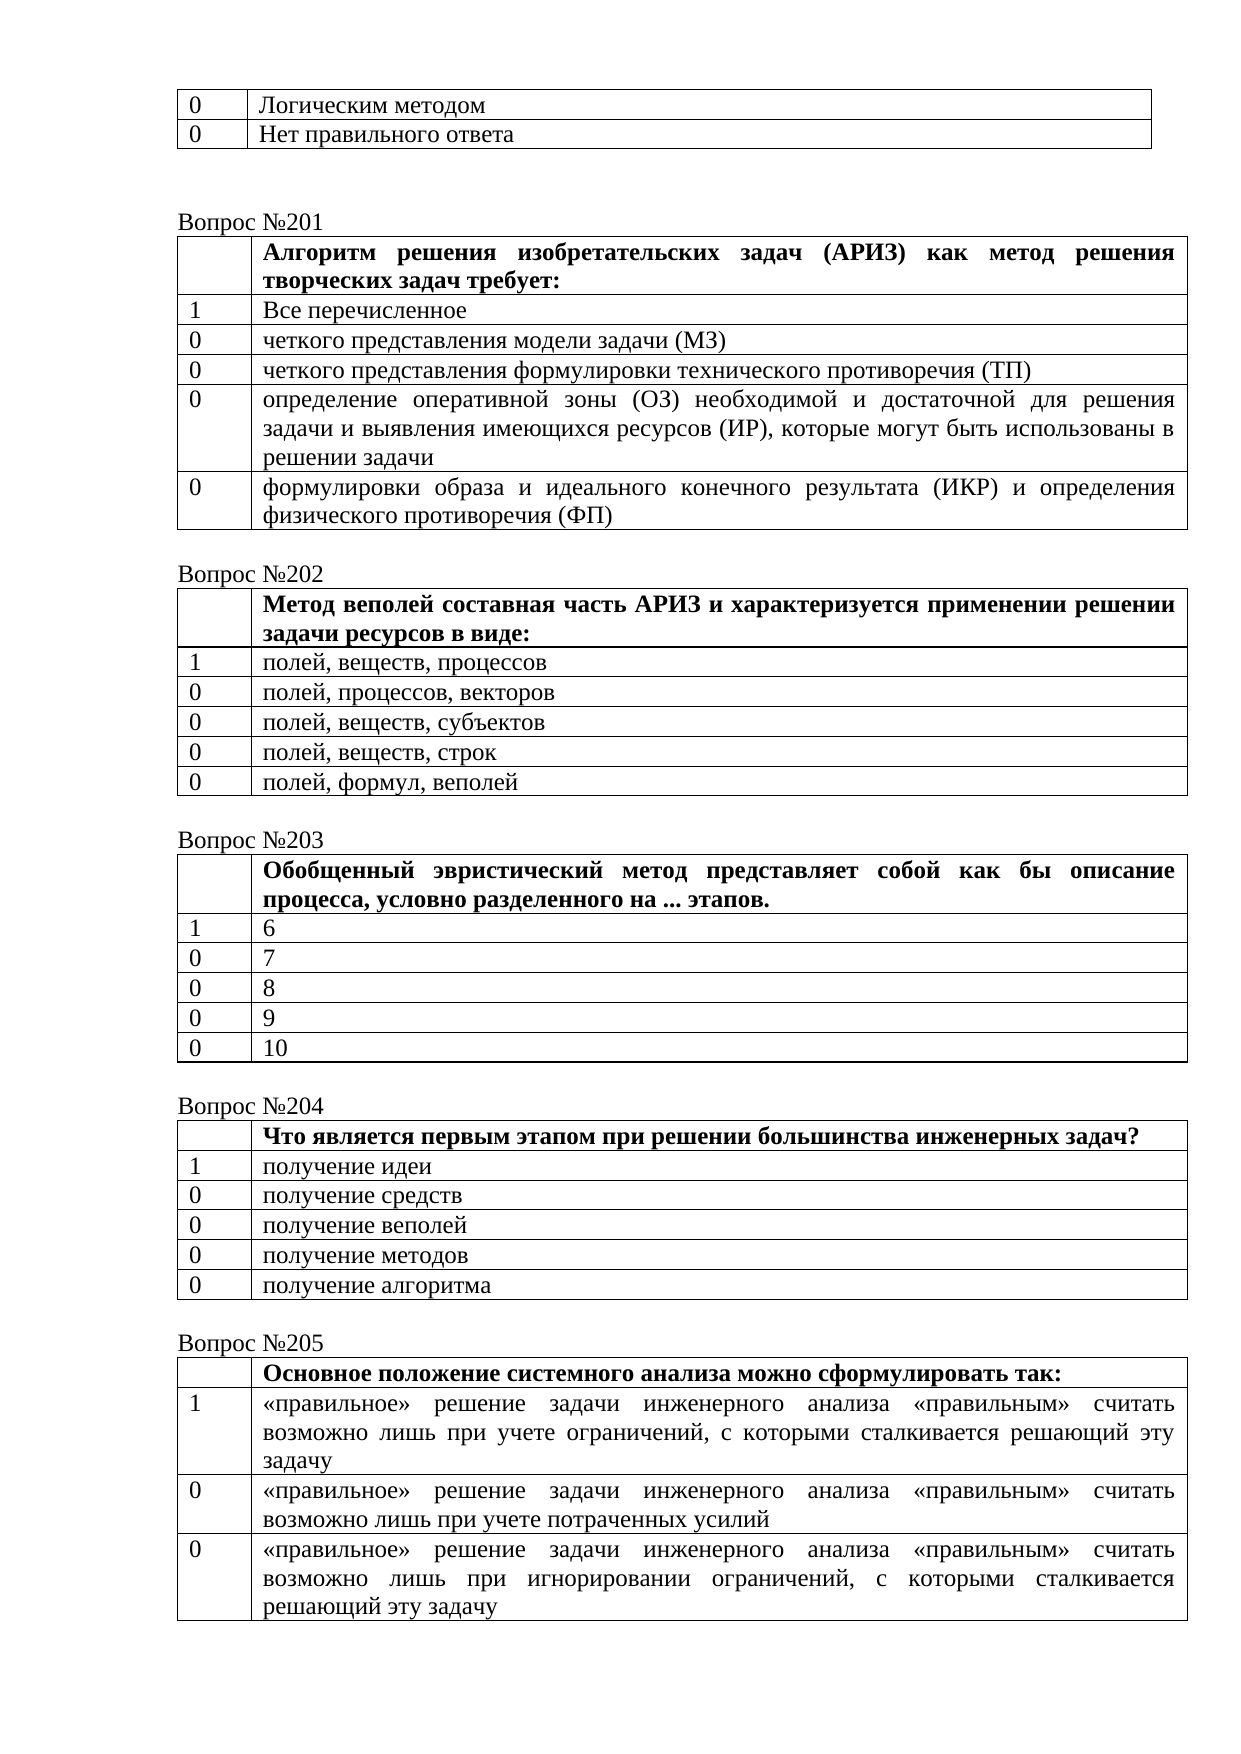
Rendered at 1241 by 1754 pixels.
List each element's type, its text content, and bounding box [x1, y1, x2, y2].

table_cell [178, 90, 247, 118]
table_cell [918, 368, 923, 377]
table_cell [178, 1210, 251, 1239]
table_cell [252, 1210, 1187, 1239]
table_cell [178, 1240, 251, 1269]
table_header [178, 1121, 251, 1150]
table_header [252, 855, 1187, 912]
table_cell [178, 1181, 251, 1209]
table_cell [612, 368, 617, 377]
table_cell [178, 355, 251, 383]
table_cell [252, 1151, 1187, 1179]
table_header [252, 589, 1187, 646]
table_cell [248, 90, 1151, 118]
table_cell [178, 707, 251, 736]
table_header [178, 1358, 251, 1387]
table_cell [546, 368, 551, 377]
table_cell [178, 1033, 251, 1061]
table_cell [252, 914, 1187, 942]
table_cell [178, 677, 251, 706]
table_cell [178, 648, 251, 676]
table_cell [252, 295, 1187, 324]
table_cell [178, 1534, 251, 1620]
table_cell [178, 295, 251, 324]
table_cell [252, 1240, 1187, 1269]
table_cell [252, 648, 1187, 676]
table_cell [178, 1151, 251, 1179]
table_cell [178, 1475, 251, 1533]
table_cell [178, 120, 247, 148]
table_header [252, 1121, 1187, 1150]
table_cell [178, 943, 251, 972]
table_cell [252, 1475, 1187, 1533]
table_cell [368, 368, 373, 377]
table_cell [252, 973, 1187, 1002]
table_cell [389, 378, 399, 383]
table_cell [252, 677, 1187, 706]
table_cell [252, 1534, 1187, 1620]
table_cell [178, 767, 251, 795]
text Вопрос №204 [177, 1091, 1152, 1120]
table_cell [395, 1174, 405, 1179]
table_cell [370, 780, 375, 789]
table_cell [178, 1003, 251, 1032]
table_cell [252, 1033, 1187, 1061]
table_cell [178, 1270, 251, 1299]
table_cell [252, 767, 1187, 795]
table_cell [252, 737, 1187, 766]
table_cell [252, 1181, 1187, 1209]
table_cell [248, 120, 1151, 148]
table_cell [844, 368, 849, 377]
text Вопрос №201 [177, 207, 1152, 236]
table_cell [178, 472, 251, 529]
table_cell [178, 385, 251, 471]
text Вопрос №203 [177, 825, 1152, 854]
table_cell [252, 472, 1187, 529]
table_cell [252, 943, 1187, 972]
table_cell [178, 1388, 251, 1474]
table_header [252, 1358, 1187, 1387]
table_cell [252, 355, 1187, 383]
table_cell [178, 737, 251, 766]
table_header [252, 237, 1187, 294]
text Вопрос №205 [177, 1328, 1152, 1357]
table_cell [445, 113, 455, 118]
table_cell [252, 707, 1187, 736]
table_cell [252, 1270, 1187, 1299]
text Вопрос №202 [177, 559, 1152, 588]
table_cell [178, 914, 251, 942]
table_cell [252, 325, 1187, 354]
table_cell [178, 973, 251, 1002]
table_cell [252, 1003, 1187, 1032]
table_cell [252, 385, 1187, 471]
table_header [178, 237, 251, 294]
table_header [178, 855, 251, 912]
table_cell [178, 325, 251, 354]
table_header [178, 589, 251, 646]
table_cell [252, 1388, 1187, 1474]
